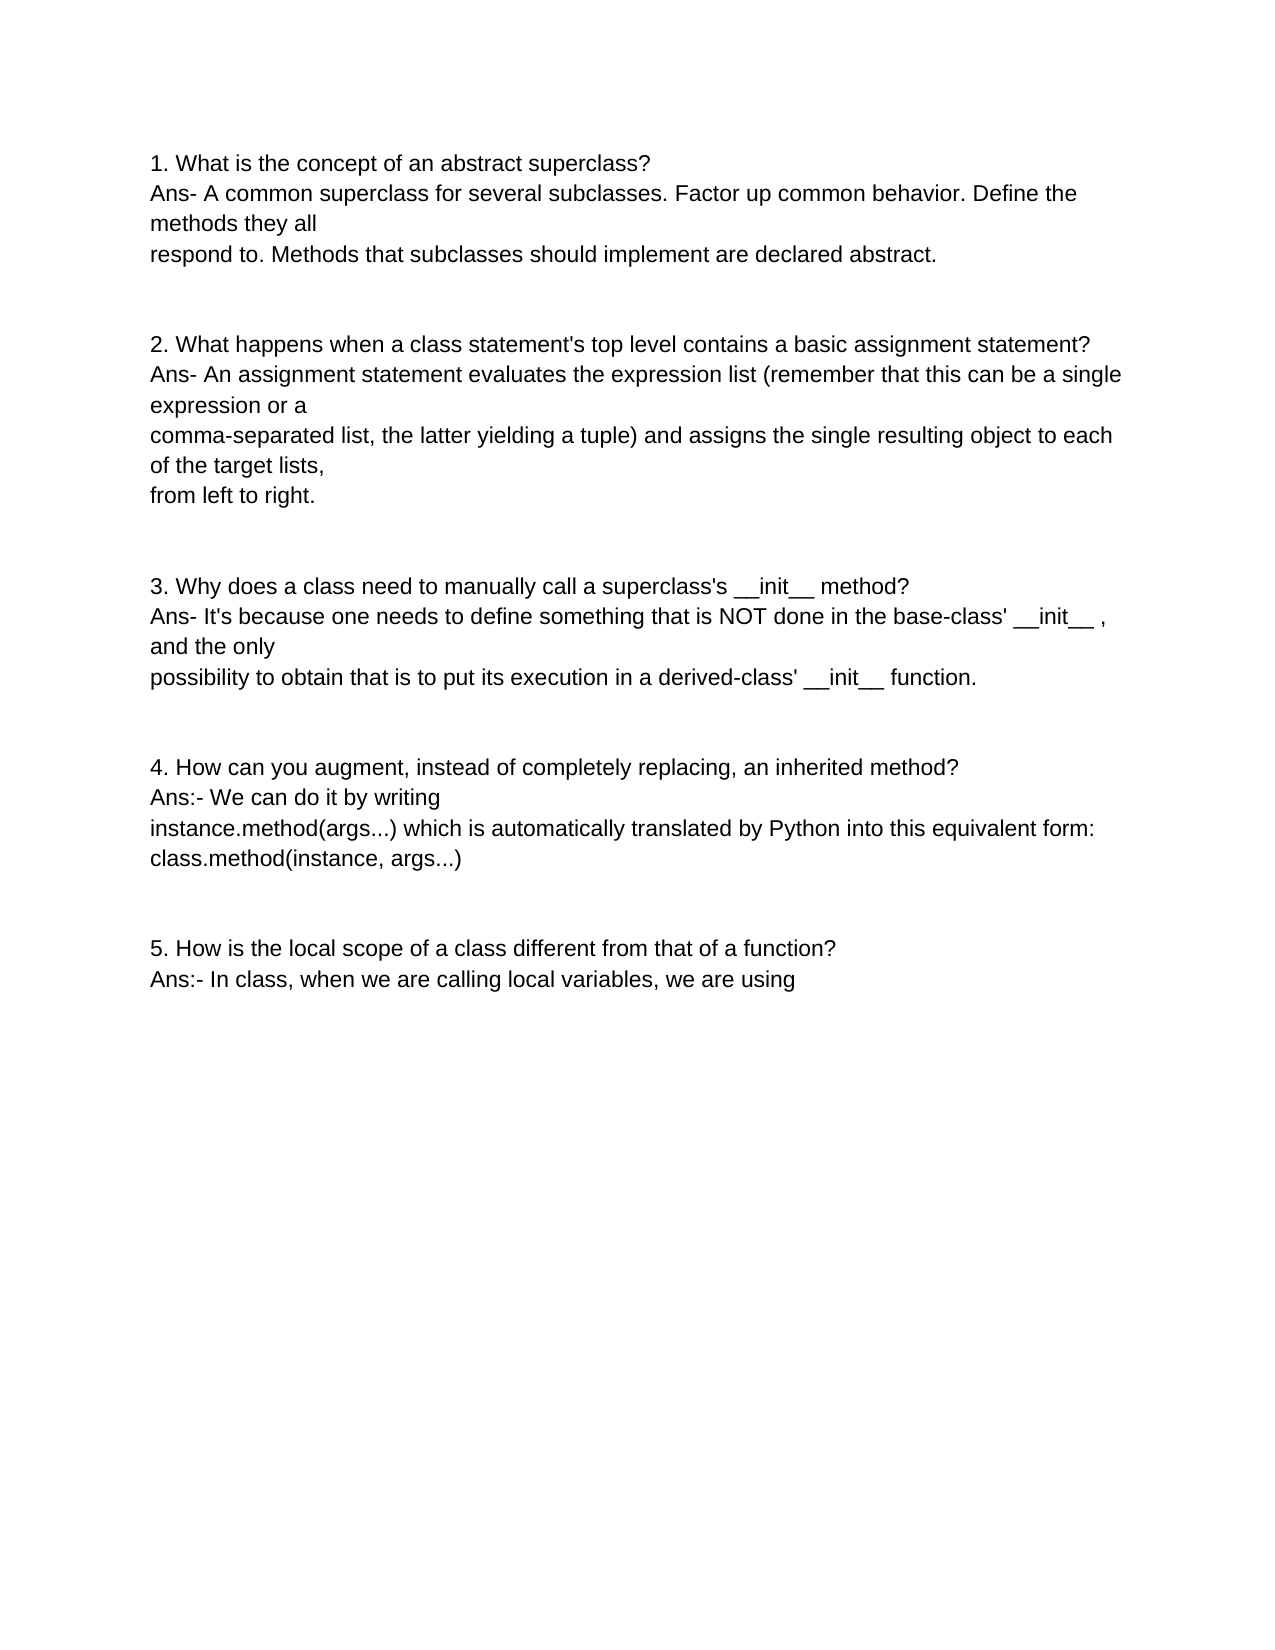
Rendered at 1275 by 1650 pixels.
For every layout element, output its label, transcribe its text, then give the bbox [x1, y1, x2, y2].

text Ans- An assignment statement evaluates the expression list (remember that this can be a single expression or a [150, 361, 1125, 418]
text Ans- It's because one needs to define something that is NOT done in the base-class' __init__ , and the only [150, 603, 1125, 660]
text class.method(instance, args...) [150, 845, 1125, 871]
text comma-separated list, the latter yielding a tuple) and assigns the single resulting object to each of the target lists, [150, 422, 1125, 478]
text Ans:- We can do it by writing [150, 784, 1125, 811]
text 3. Why does a class need to manually call a superclass's __init__ method? [150, 573, 1125, 599]
text respond to. Methods that subclasses should implement are declared abstract. [150, 241, 1125, 267]
text 4. How can you augment, instead of completely replacing, an inherited method? [150, 754, 1125, 781]
text instance.method(args...) which is automatically translated by Python into this equivalent form: [150, 814, 1125, 841]
text Ans- A common superclass for several subclasses. Factor up common behavior. Define the methods they all [150, 180, 1125, 237]
text Ans:- In class, when we are calling local variables, we are using [150, 966, 1125, 992]
text from left to right. [150, 482, 1125, 509]
text possibility to obtain that is to put its execution in a derived-class' __init__ function. [150, 663, 1125, 690]
text 5. How is the local scope of a class different from that of a function? [150, 935, 1125, 962]
text 1. What is the concept of an abstract superclass? [150, 150, 1125, 176]
text 2. What happens when a class statement's top level contains a basic assignment statement? [150, 331, 1125, 358]
